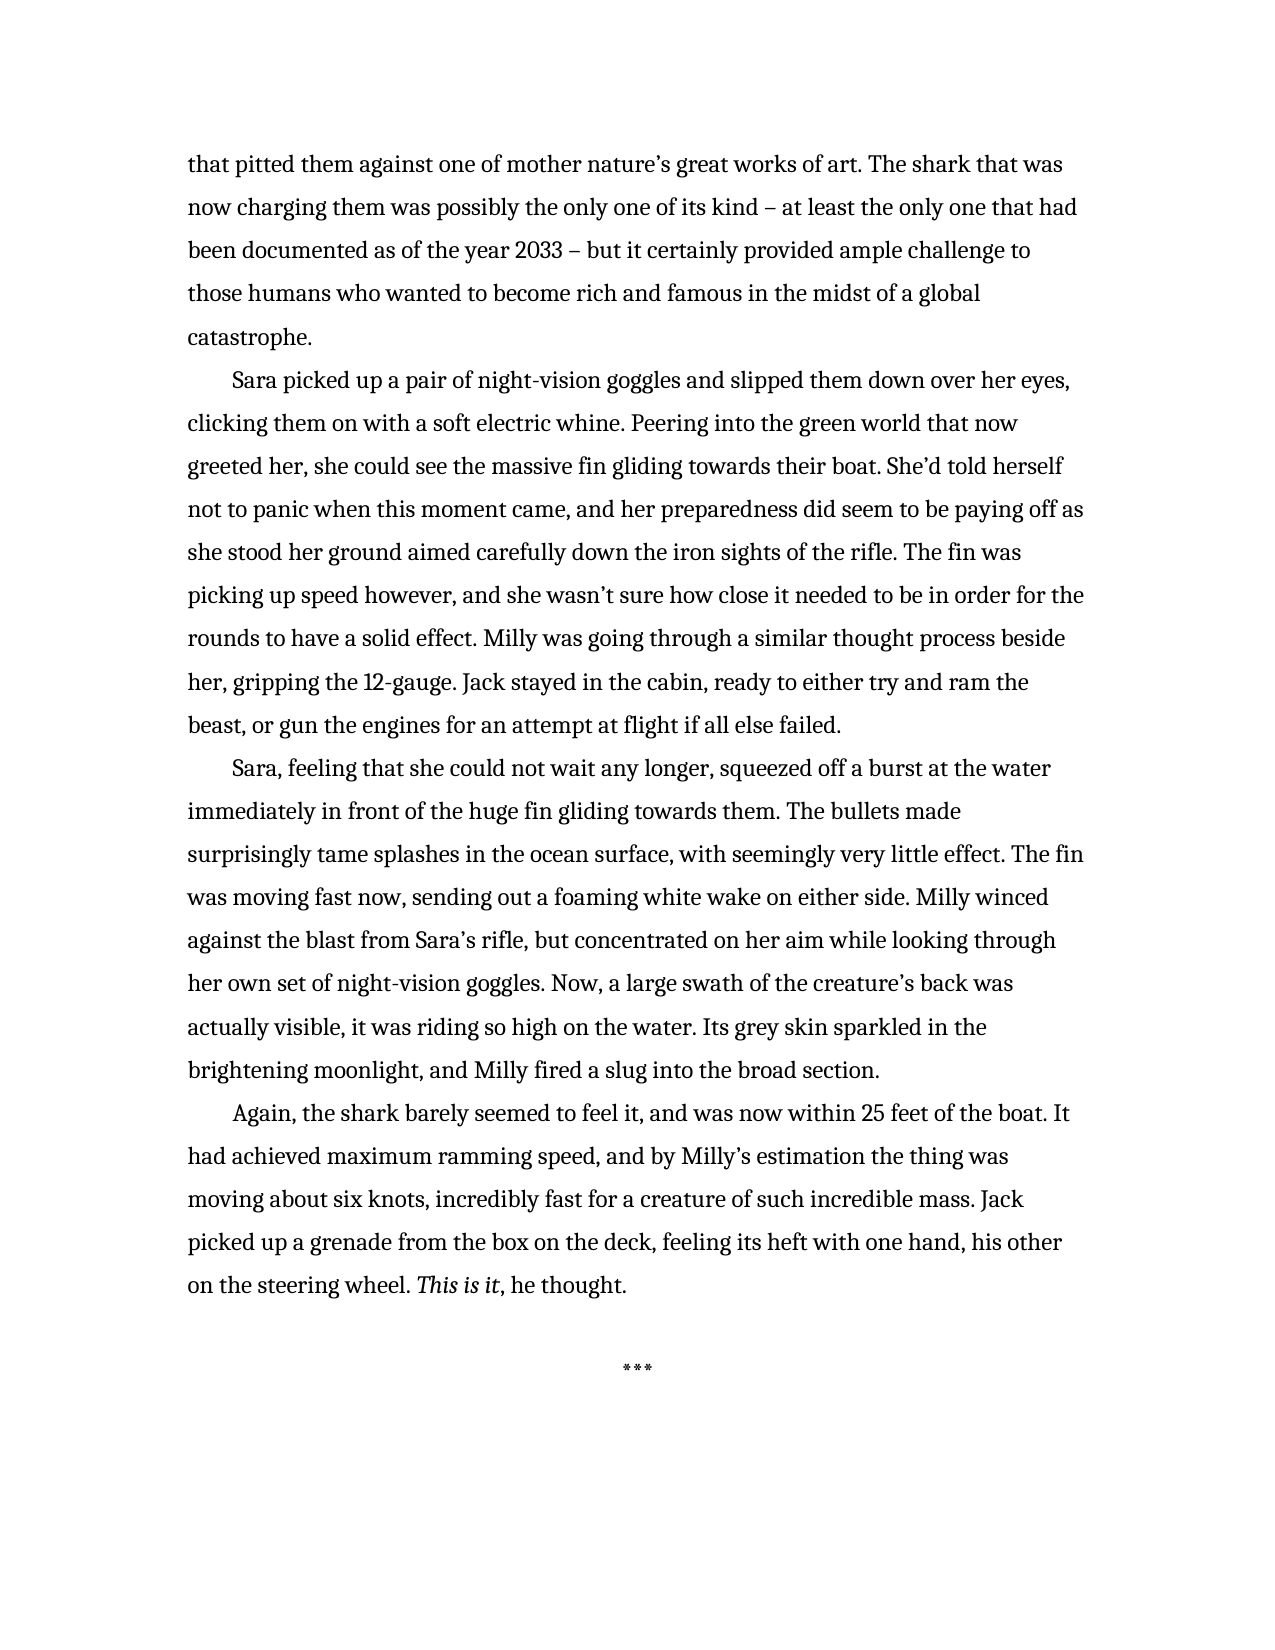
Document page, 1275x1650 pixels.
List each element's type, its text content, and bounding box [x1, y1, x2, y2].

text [187, 150, 1087, 351]
text Sara picked up a pair of night-vision goggles and slipped them down over her eyes, clicking them on with a soft electric whine. Peering into the green world that now greeted her, she could see the massive fin gliding towards their boat. She’d told herself not to panic when this moment came, and her preparedness did seem to be paying off as she stood her ground aimed carefully down the iron sights of the rifle. The fin was picking up speed however, and she wasn’t sure how close it needed to be in order for the rounds to have a solid effect. Milly was going through a similar thought process beside her, gripping the 12-gauge. Jack stayed in the cabin, ready to either try and ram the beast, or gun the engines for an attempt at flight if all else failed. [187, 366, 1087, 739]
text Again, the shark barely seemed to feel it, and was now within 25 feet of the boat. It had achieved maximum ramming speed, and by Milly’s estimation the thing was moving about six knots, incredibly fast for a creature of such incredible mass. Jack picked up a grenade from the box on the deck, feeling its heft with one hand, his other on the steering wheel. This is it, he thought. [187, 1099, 1087, 1300]
text Sara, feeling that she could not wait any longer, squeezed off a burst at the water immediately in front of the huge fin gliding towards them. The bullets made surprisingly tame splashes in the ocean surface, with seemingly very little effect. The fin was moving fast now, sending out a foaming white wake on either side. Milly winced against the blast from Sara’s rifle, but concentrated on her aim while looking through her own set of night-vision goggles. Now, a large swath of the creature’s back was actually visible, it was riding so high on the water. Its grey skin sparkled in the brightening moonlight, and Milly fired a slug into the broad section. [187, 754, 1087, 1084]
text *** [187, 1357, 1087, 1386]
